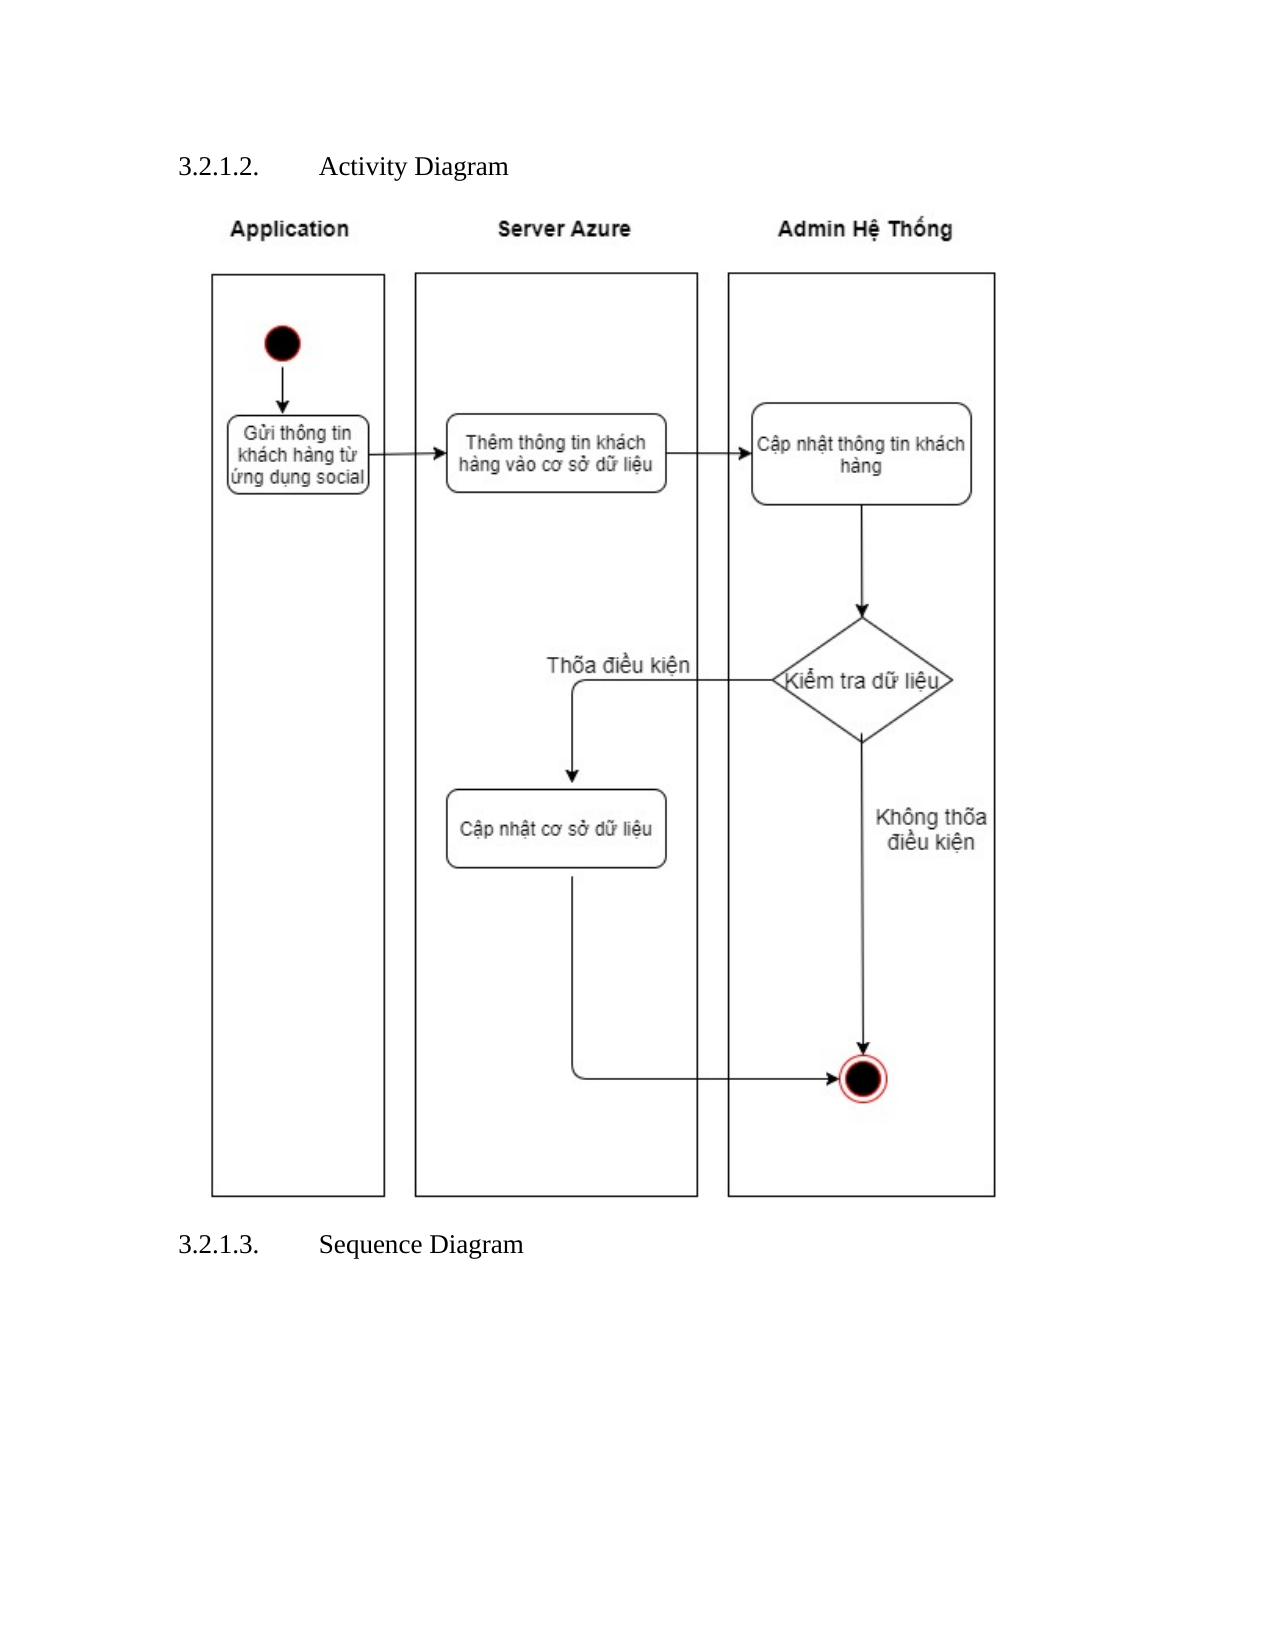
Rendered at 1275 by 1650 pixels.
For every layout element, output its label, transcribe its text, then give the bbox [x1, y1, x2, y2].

list Sequence Diagram [169, 1228, 1181, 1259]
list Activity Diagram [169, 150, 1181, 181]
picture [196, 196, 1027, 1213]
